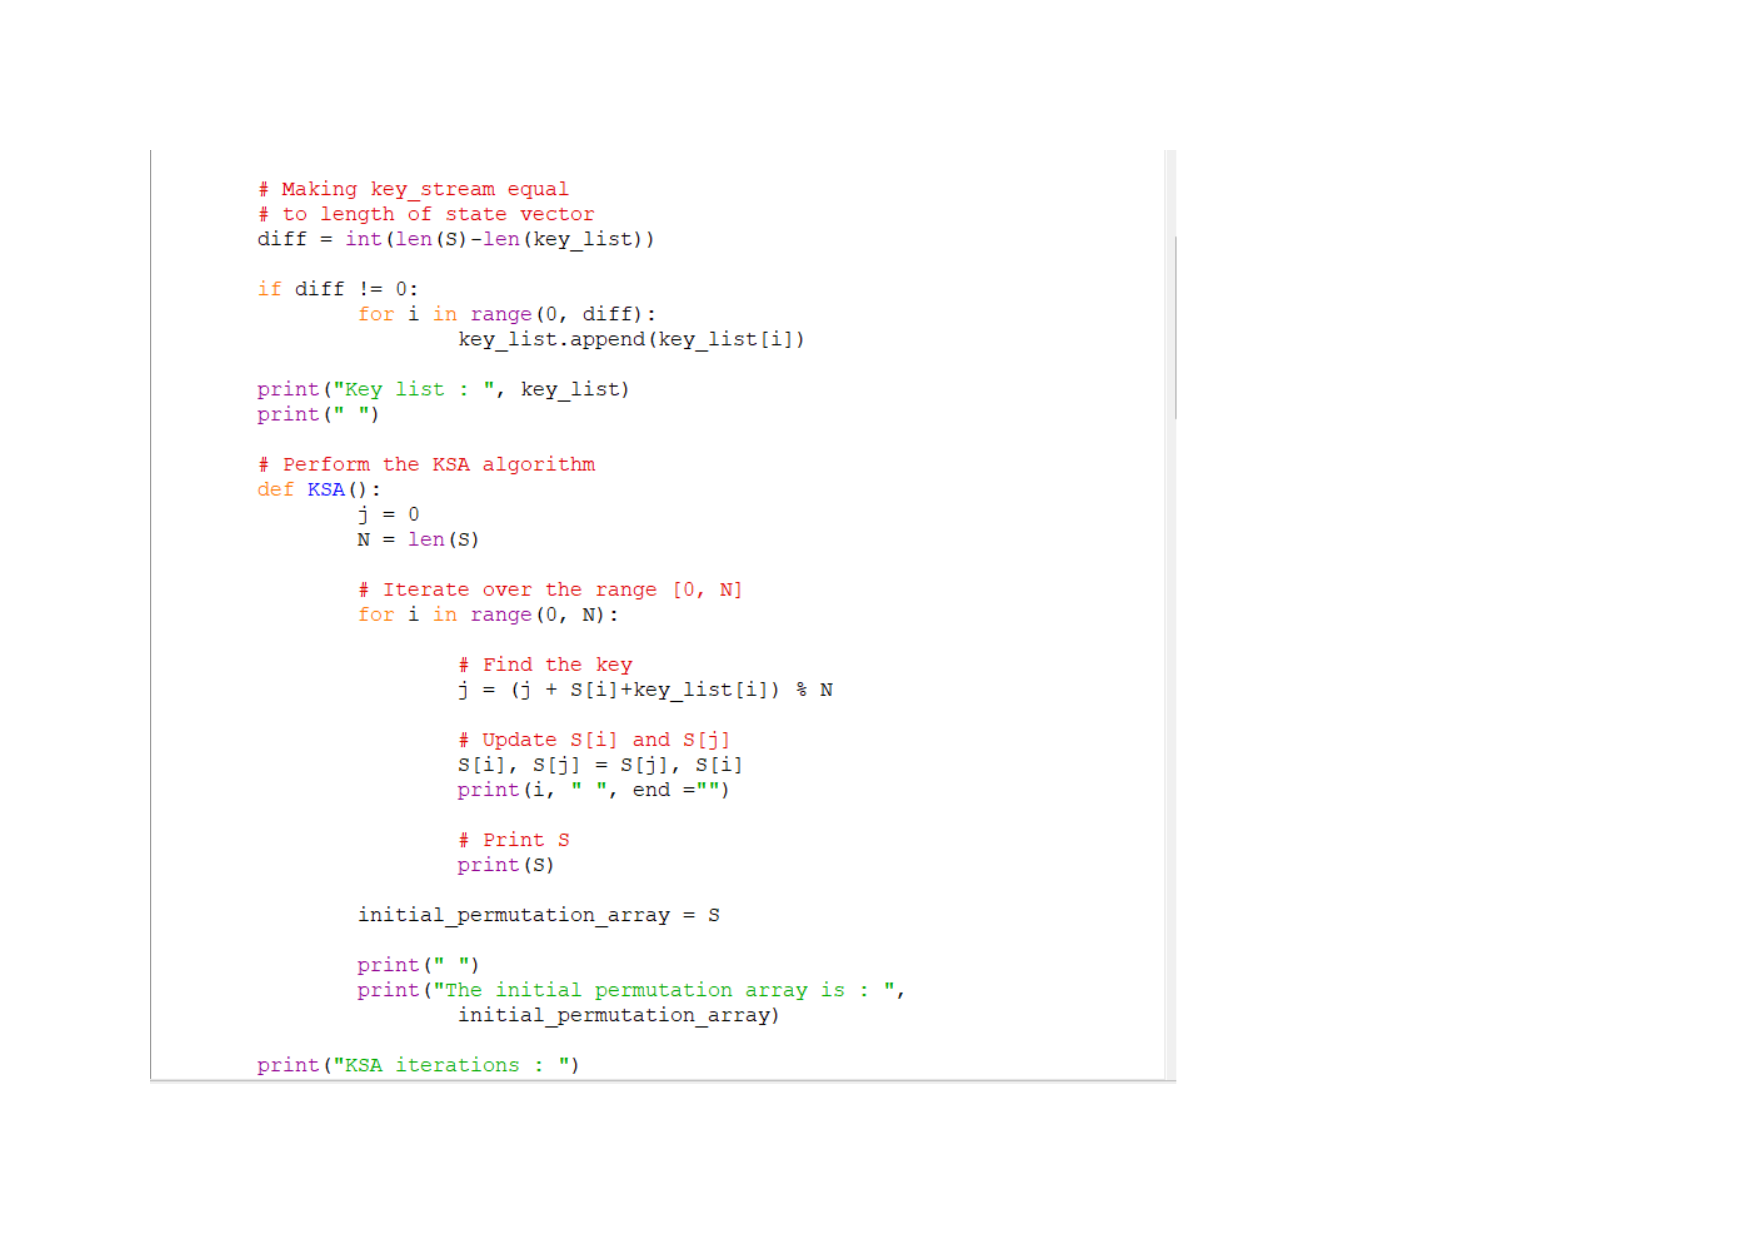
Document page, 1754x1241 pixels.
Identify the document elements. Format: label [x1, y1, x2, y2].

picture [150, 150, 1177, 1084]
